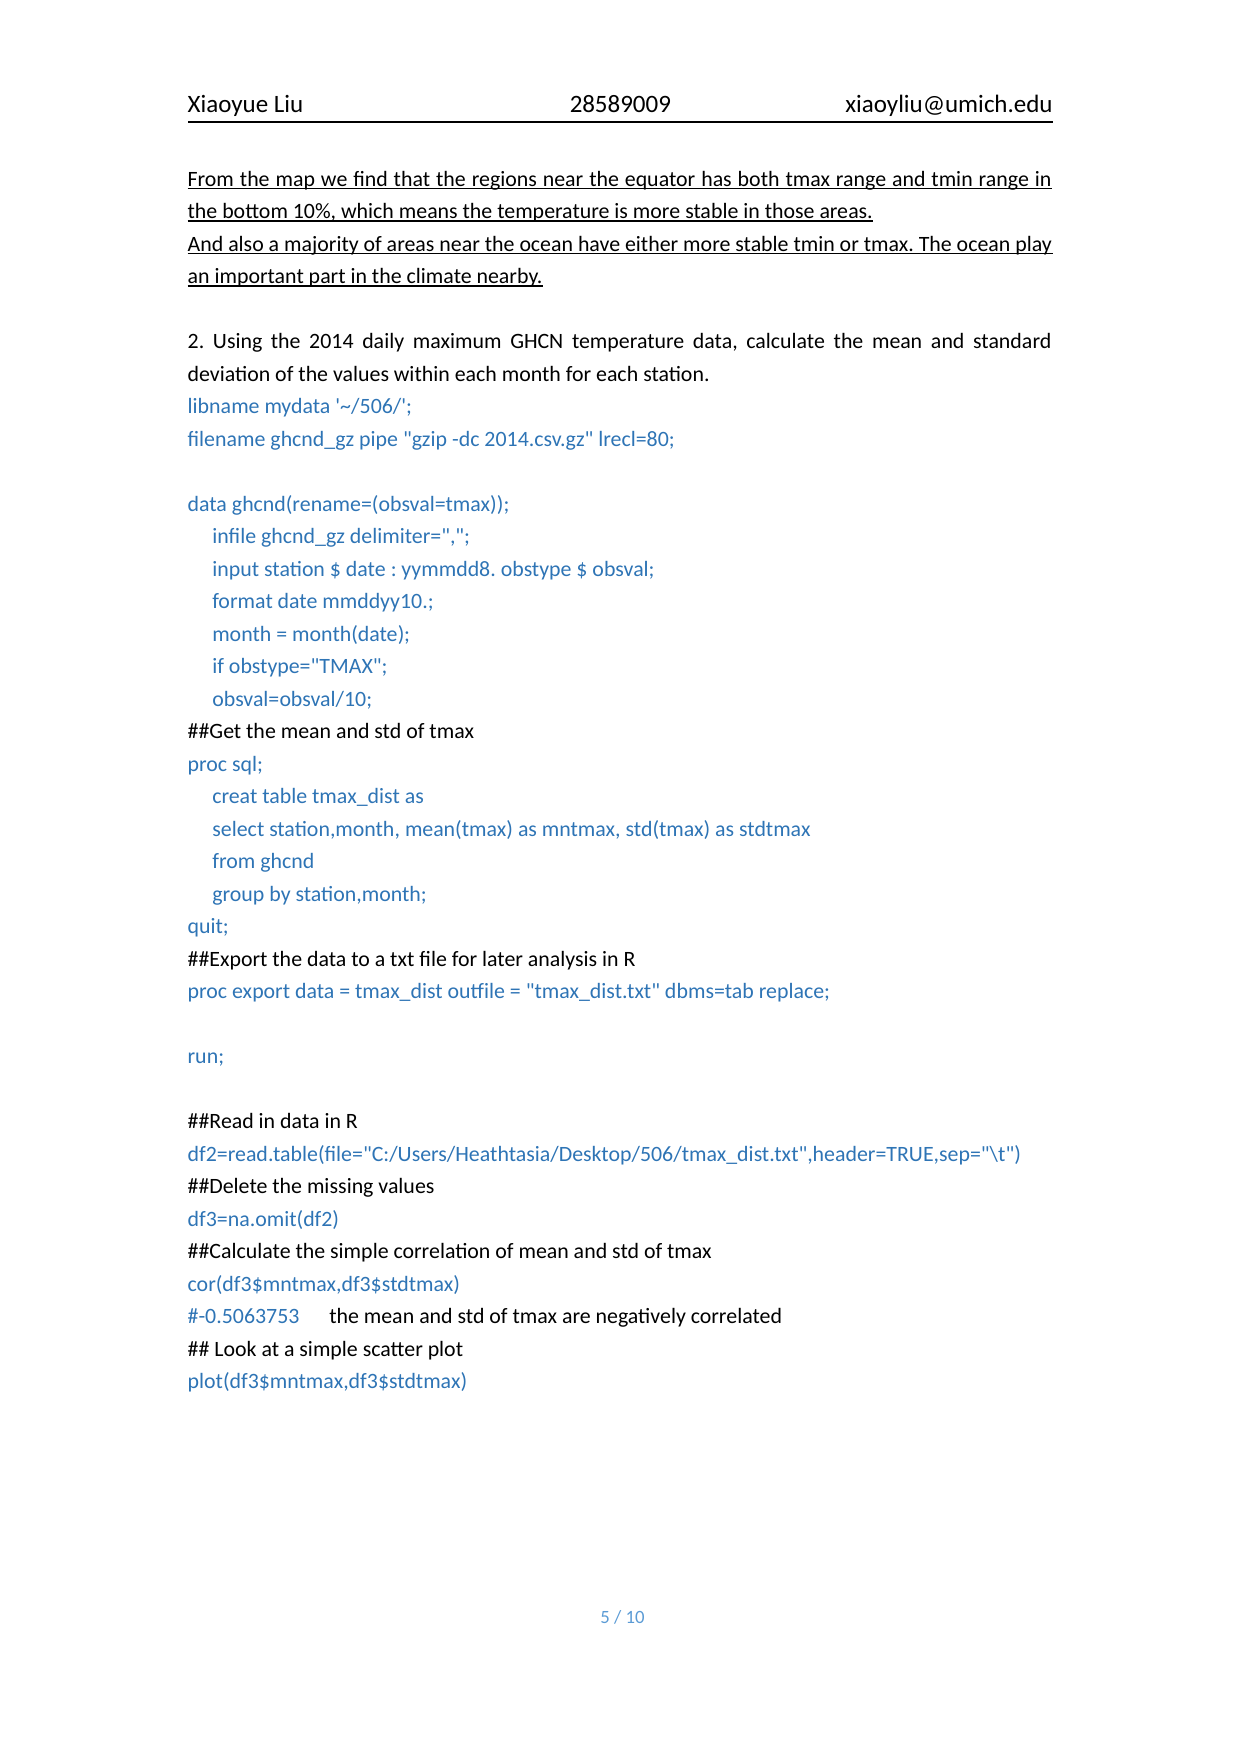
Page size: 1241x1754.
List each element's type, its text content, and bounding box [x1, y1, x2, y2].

text ## Look at a simple scatter plot [187, 1332, 1053, 1364]
text data ghcnd(rename=(obsval=tmax)); [187, 487, 1053, 519]
text format date mmddyy10.; [187, 584, 1053, 617]
text libname mydata '~/506/'; [187, 389, 1053, 422]
text group by station,month; [187, 877, 1053, 909]
text proc export data = tmax_dist outfile = "tmax_dist.txt" dbms=tab replace; [187, 974, 1053, 1007]
text infile ghcnd_gz delimiter=","; [187, 519, 1053, 552]
text And also a majority of areas near the ocean have either more stable tmin or tmax. The ocean play an important part in the climate nearby. [187, 254, 1053, 292]
text plot(df3$mntmax,df3$stdtmax) [187, 1364, 1053, 1397]
text run; [187, 1039, 1053, 1072]
text 2. Using the 2014 daily maximum GHCN temperature data, calculate the mean and standard deviation of the values within each month for each station. [187, 324, 1053, 389]
text select station,month, mean(tmax) as mntmax, std(tmax) as stdtmax [187, 812, 1053, 844]
text cor(df3$mntmax,df3$stdtmax) [187, 1267, 1053, 1299]
text ##Read in data in R [187, 1104, 1053, 1137]
text if obstype="TMAX"; [187, 649, 1053, 682]
text quit; [187, 909, 1053, 942]
text ##Get the mean and std of tmax [187, 714, 1053, 747]
text df3=na.omit(df2) [187, 1202, 1053, 1234]
text ##Export the data to a txt file for later analysis in R [187, 942, 1053, 974]
text month = month(date); [187, 617, 1053, 649]
text #-0.5063753 the mean and std of tmax are negatively correlated [187, 1299, 1053, 1332]
text df2=read.table(file="C:/Users/Heathtasia/Desktop/506/tmax_dist.txt",header=TRUE,sep="\t") [187, 1137, 1053, 1169]
text filename ghcnd_gz pipe "gzip -dc 2014.csv.gz" lrecl=80; [187, 422, 1053, 454]
text proc sql; [187, 747, 1053, 779]
text from ghcnd [187, 844, 1053, 877]
text ##Delete the missing values [187, 1169, 1053, 1202]
text obsval=obsval/10; [187, 682, 1053, 714]
text input station $ date : yymmdd8. obstype $ obsval; [187, 552, 1053, 584]
text From the map we find that the regions near the equator has both tmax range and tmin range in the bottom 10%, which means the temperature is more stable in those areas. [187, 162, 1053, 227]
text And also a majority of areas near the ocean have either more stable tmin or tmax. The ocean play an important part in the climate nearby. [187, 227, 1053, 253]
text creat table tmax_dist as [187, 779, 1053, 812]
text ##Calculate the simple correlation of mean and std of tmax [187, 1234, 1053, 1267]
